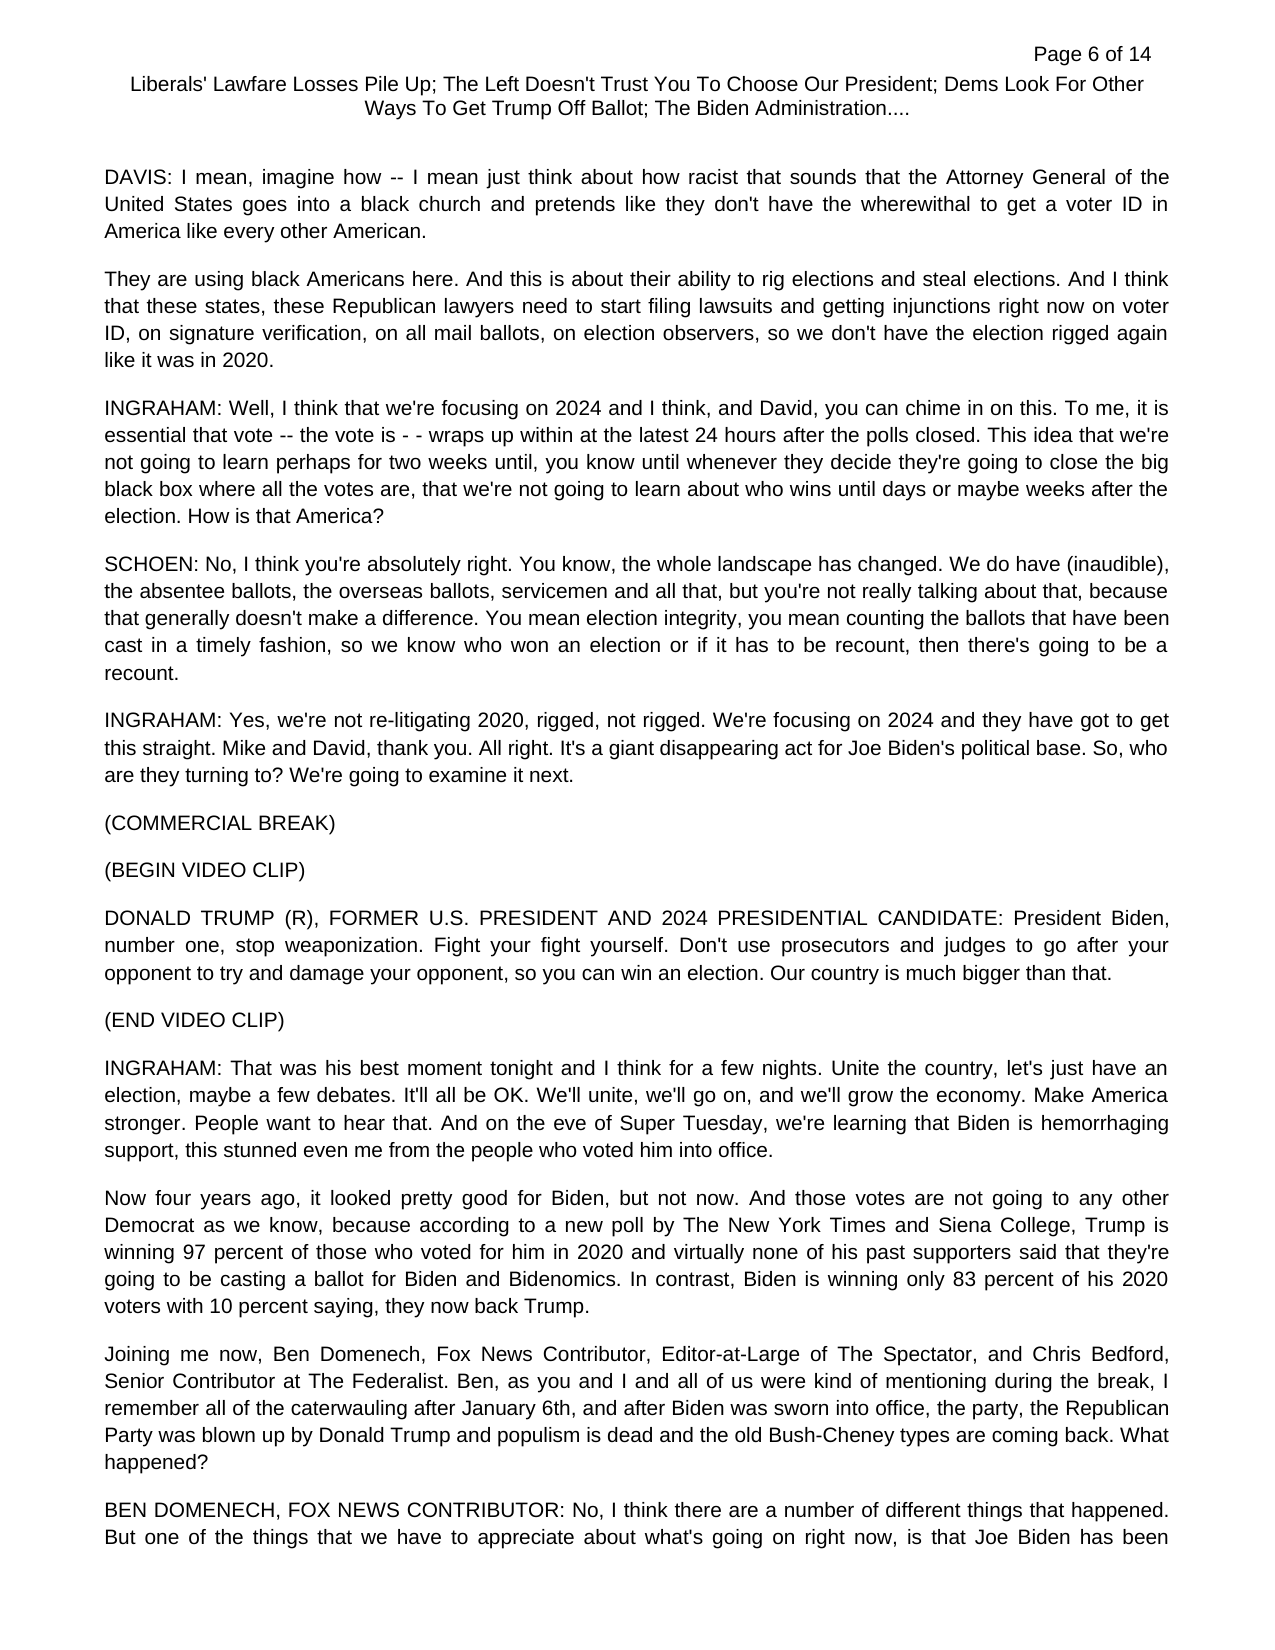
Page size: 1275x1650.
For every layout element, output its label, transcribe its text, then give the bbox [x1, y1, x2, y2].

text They are using black Americans here. And this is about their ability to rig elections and steal elections. And I think that these states, these Republican lawyers need to start filing lawsuits and getting injunctions right now on voter ID, on signature verification, on all mail ballots, on election observers, so we don't have the election rigged again like it was in 2020. [104, 263, 1171, 372]
text INGRAHAM: Yes, we're not re-litigating 2020, rigged, not rigged. We're focusing on 2024 and they have got to get this straight. Mike and David, thank you. All right. It's a giant disappearing act for Joe Biden's political base. So, who are they turning to? We're going to examine it next. [104, 705, 1171, 786]
text DAVIS: I mean, imagine how -- I mean just think about how racist that sounds that the Attorney General of the United States goes into a black church and pretends like they don't have the wherewithal to get a voter ID in America like every other American. [104, 161, 1171, 243]
text SCHOEN: No, I think you're absolutely right. You know, the whole landscape has changed. We do have (inaudible), the absentee ballots, the overseas ballots, servicemen and all that, but you're not really talking about that, because that generally doesn't make a difference. You mean election integrity, you mean counting the ballots that have been cast in a timely fashion, so we know who won an election or if it has to be recount, then there's going to be a recount. [104, 549, 1171, 684]
text (END VIDEO CLIP) [104, 1005, 1171, 1032]
text (COMMERCIAL BREAK) [104, 807, 1171, 834]
text (BEGIN VIDEO CLIP) [104, 855, 1171, 882]
text DONALD TRUMP (R), FORMER U.S. PRESIDENT AND 2024 PRESIDENTIAL CANDIDATE: President Biden, number one, stop weaponization. Fight your fight yourself. Don't use prosecutors and judges to go after your opponent to try and damage your opponent, so you can win an election. Our country is much bigger than that. [104, 903, 1171, 984]
text INGRAHAM: Well, I think that we're focusing on 2024 and I think, and David, you can chime in on this. To me, it is essential that vote -- the vote is - - wraps up within at the latest 24 hours after the polls closed. This idea that we're not going to learn perhaps for two weeks until, you know until whenever they decide they're going to close the big black box where all the votes are, that we're not going to learn about who wins until days or maybe weeks after the election. How is that America? [104, 393, 1171, 528]
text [104, 1495, 1171, 1549]
text Now four years ago, it looked pretty good for Biden, but not now. And those votes are not going to any other Democrat as we know, because according to a new poll by The New York Times and Siena College, Trump is winning 97 percent of those who voted for him in 2020 and virtually none of his past supporters said that they're going to be casting a ballot for Biden and Bidenomics. In contrast, Biden is winning only 83 percent of his 2020 voters with 10 percent saying, they now back Trump. [104, 1182, 1171, 1318]
text Joining me now, Ben Domenech, Fox News Contributor, Editor-at-Large of The Spectator, and Chris Bedford, Senior Contributor at The Federalist. Ben, as you and I and all of us were kind of mentioning during the break, I remember all of the caterwauling after January 6th, and after Biden was sworn into office, the party, the Republican Party was blown up by Donald Trump and populism is dead and the old Bush-Cheney types are coming back. What happened? [104, 1338, 1171, 1474]
text INGRAHAM: That was his best moment tonight and I think for a few nights. Unite the country, let's just have an election, maybe a few debates. It'll all be OK. We'll unite, we'll go on, and we'll grow the economy. Make America stronger. People want to hear that. And on the eve of Super Tuesday, we're learning that Biden is hemorrhaging support, this stunned even me from the people who voted him into office. [104, 1053, 1171, 1161]
